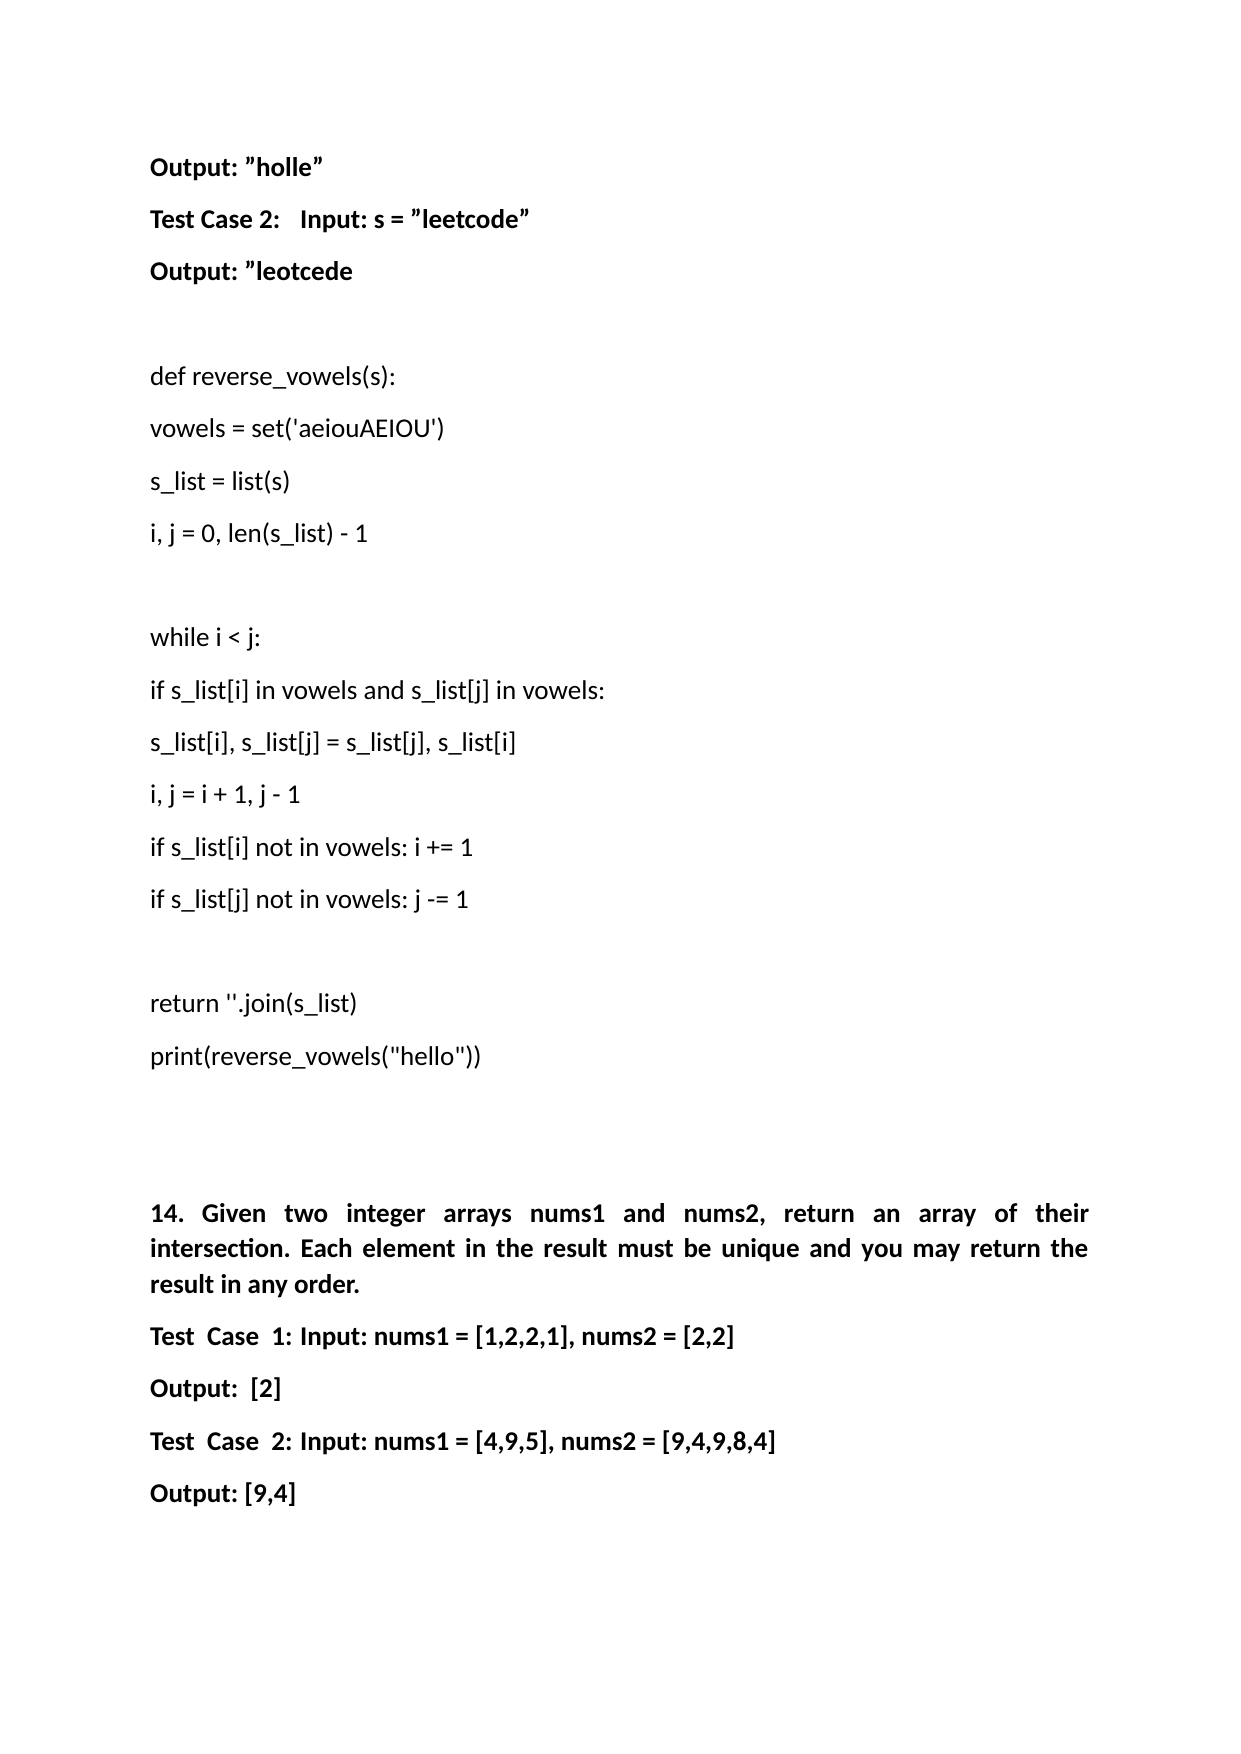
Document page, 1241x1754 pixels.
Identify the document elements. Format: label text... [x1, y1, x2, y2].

text while i < j: [150, 621, 1090, 654]
text Output: [9,4] [150, 1476, 1090, 1509]
text if s_list[i] not in vowels: i += 1 [150, 830, 1090, 863]
text Output: ”leotcede [150, 254, 1090, 288]
text 14. Given two integer arrays nums1 and nums2, return an array of their intersection. Each element in the result must be unique and you may return the result in any order. [150, 1196, 1090, 1300]
text if s_list[j] not in vowels: j -= 1 [150, 882, 1090, 915]
text def reverse_vowels(s): [150, 359, 1090, 392]
text if s_list[i] in vowels and s_list[j] in vowels: [150, 673, 1090, 706]
text print(reverse_vowels("hello")) [150, 1039, 1090, 1072]
text Test Case 2: Input: nums1 = [4,9,5], nums2 = [9,4,9,8,4] [150, 1424, 1090, 1457]
text Test Case 1: Input: nums1 = [1,2,2,1], nums2 = [2,2] [150, 1319, 1090, 1352]
text Output: [2] [150, 1372, 1090, 1405]
text Output: ”holle” [150, 150, 1090, 183]
text i, j = 0, len(s_list) - 1 [150, 516, 1090, 549]
text Test Case 2: Input: s = ”leetcode” [150, 202, 1090, 235]
text s_list = list(s) [150, 464, 1090, 497]
text return ''.join(s_list) [150, 987, 1090, 1020]
text s_list[i], s_list[j] = s_list[j], s_list[i] [150, 725, 1090, 758]
text vowels = set('aeiouAEIOU') [150, 411, 1090, 444]
text i, j = i + 1, j - 1 [150, 777, 1090, 811]
